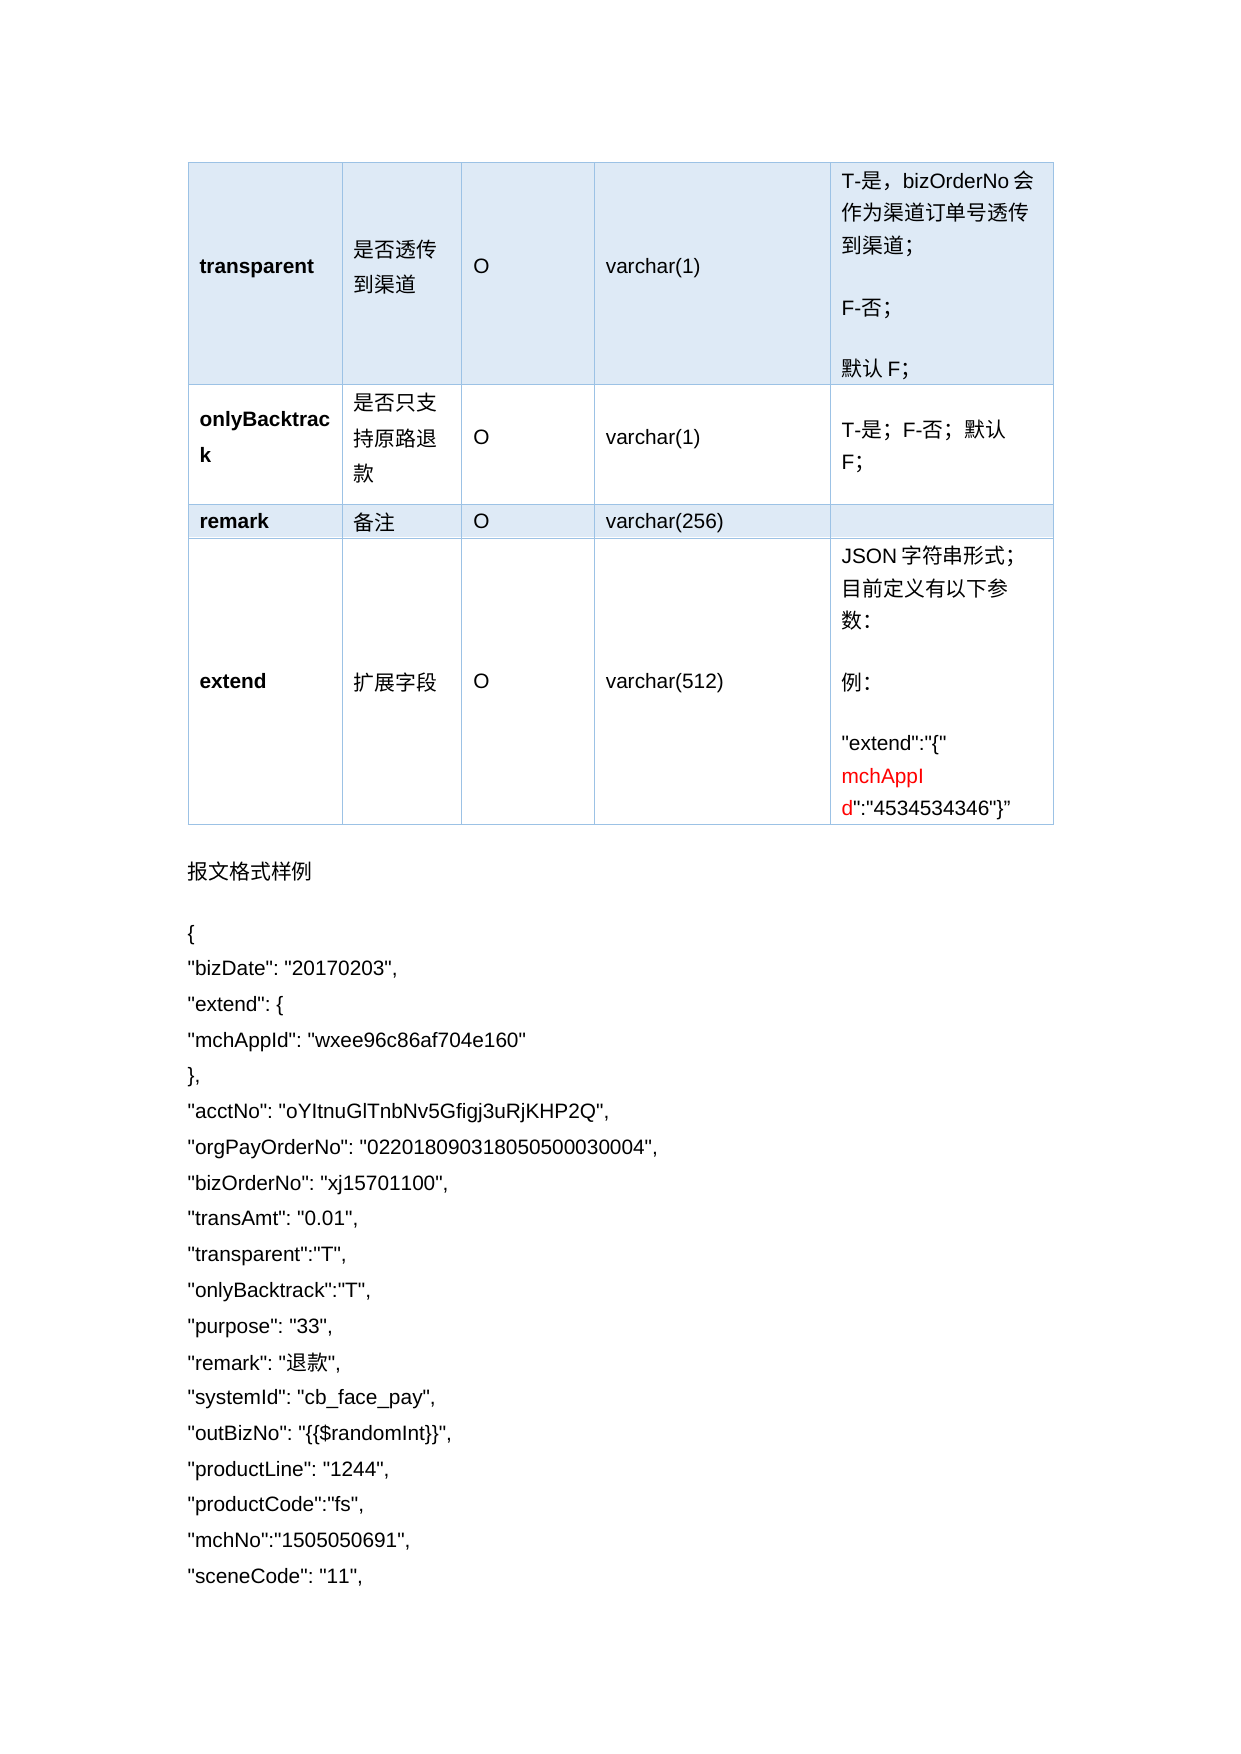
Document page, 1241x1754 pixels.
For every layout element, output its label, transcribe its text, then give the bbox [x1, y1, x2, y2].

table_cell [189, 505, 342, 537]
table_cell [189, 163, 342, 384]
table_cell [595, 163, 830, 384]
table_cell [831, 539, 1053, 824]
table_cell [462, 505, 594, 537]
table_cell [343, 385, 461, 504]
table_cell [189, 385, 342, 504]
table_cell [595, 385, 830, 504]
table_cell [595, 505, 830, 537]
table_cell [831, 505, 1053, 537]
text 报文格式样例 [187, 854, 1053, 887]
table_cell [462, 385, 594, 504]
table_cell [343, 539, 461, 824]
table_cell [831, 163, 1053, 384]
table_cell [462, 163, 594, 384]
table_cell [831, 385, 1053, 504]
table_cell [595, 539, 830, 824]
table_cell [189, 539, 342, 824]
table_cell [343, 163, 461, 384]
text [187, 916, 1053, 1592]
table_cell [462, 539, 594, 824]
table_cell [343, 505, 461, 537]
